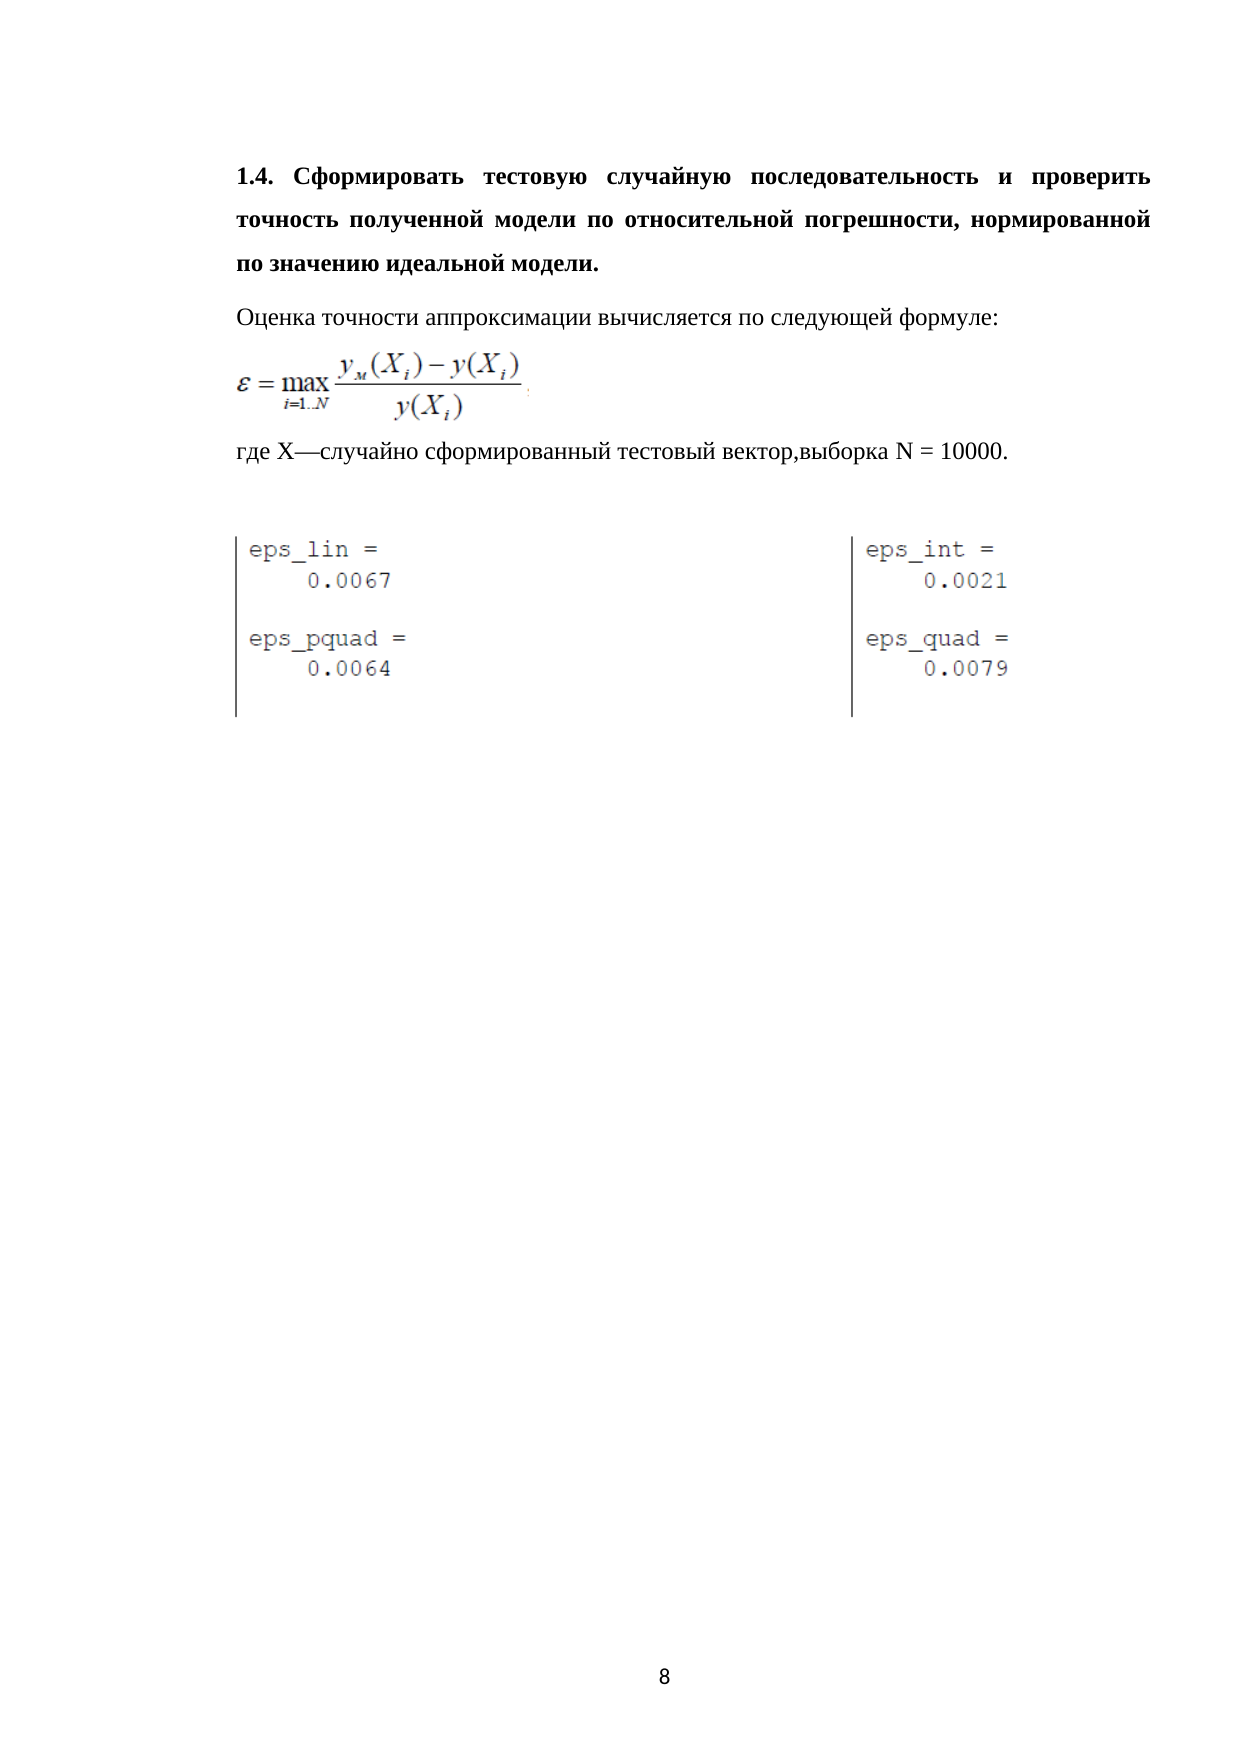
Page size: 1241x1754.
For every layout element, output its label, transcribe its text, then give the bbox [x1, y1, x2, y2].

text где X—случайно сформированный тестовый вектор,выборка N = 10000. [236, 428, 1151, 467]
subtitle 1.4. Cформировать тестовую случайную последовательность и проверить точность полученной модели по относительной погрешности, нормированной по значению идеальной модели. [236, 161, 1151, 276]
text Оценка точности аппроксимации вычисляется по следующей формуле: [236, 302, 1151, 331]
picture [228, 529, 1018, 741]
picture [236, 342, 529, 428]
